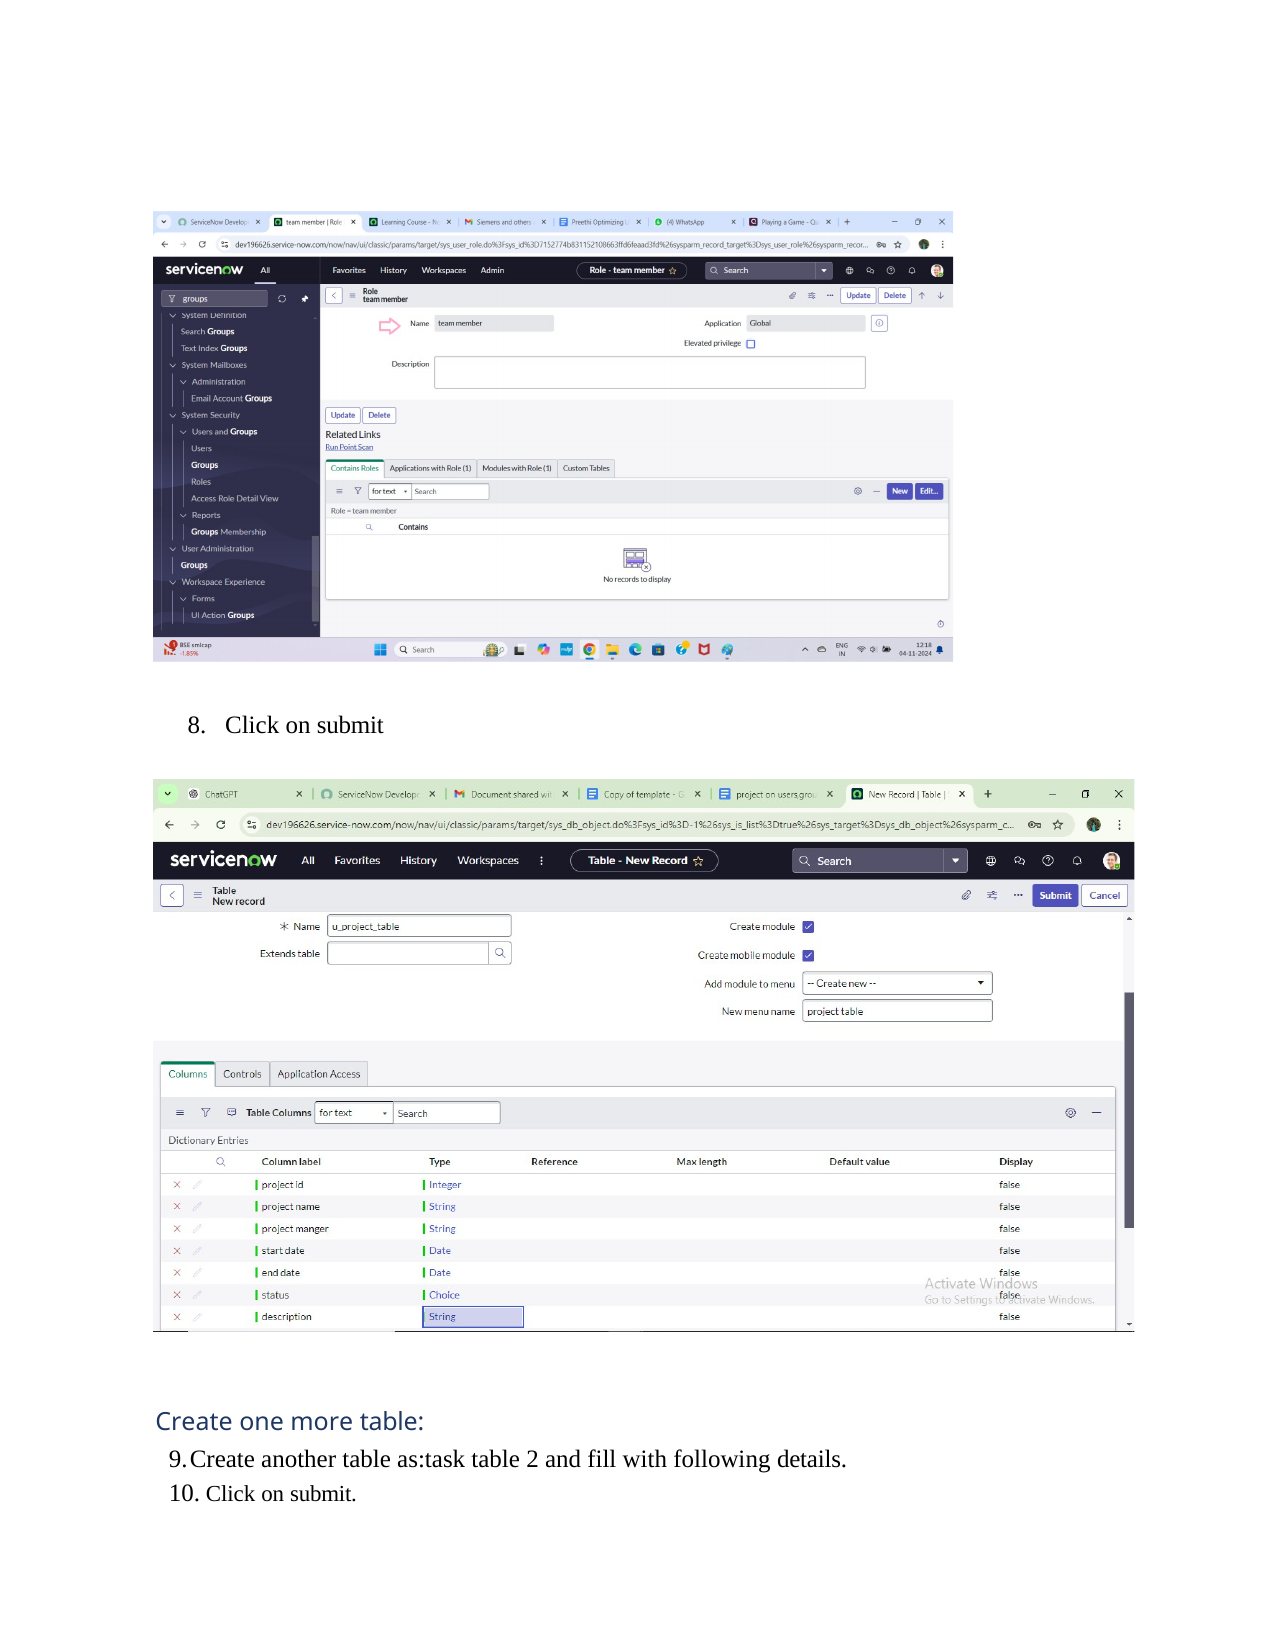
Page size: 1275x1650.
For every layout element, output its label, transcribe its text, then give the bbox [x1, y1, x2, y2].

list Click on submit. [169, 1478, 1208, 1506]
list Create another table as:task table 2 and fill with following details. [169, 1444, 1208, 1473]
picture [153, 211, 954, 662]
subtitle Create one more table: [155, 1403, 1208, 1438]
picture [153, 779, 1135, 1332]
list Click on submit [187, 710, 1208, 739]
